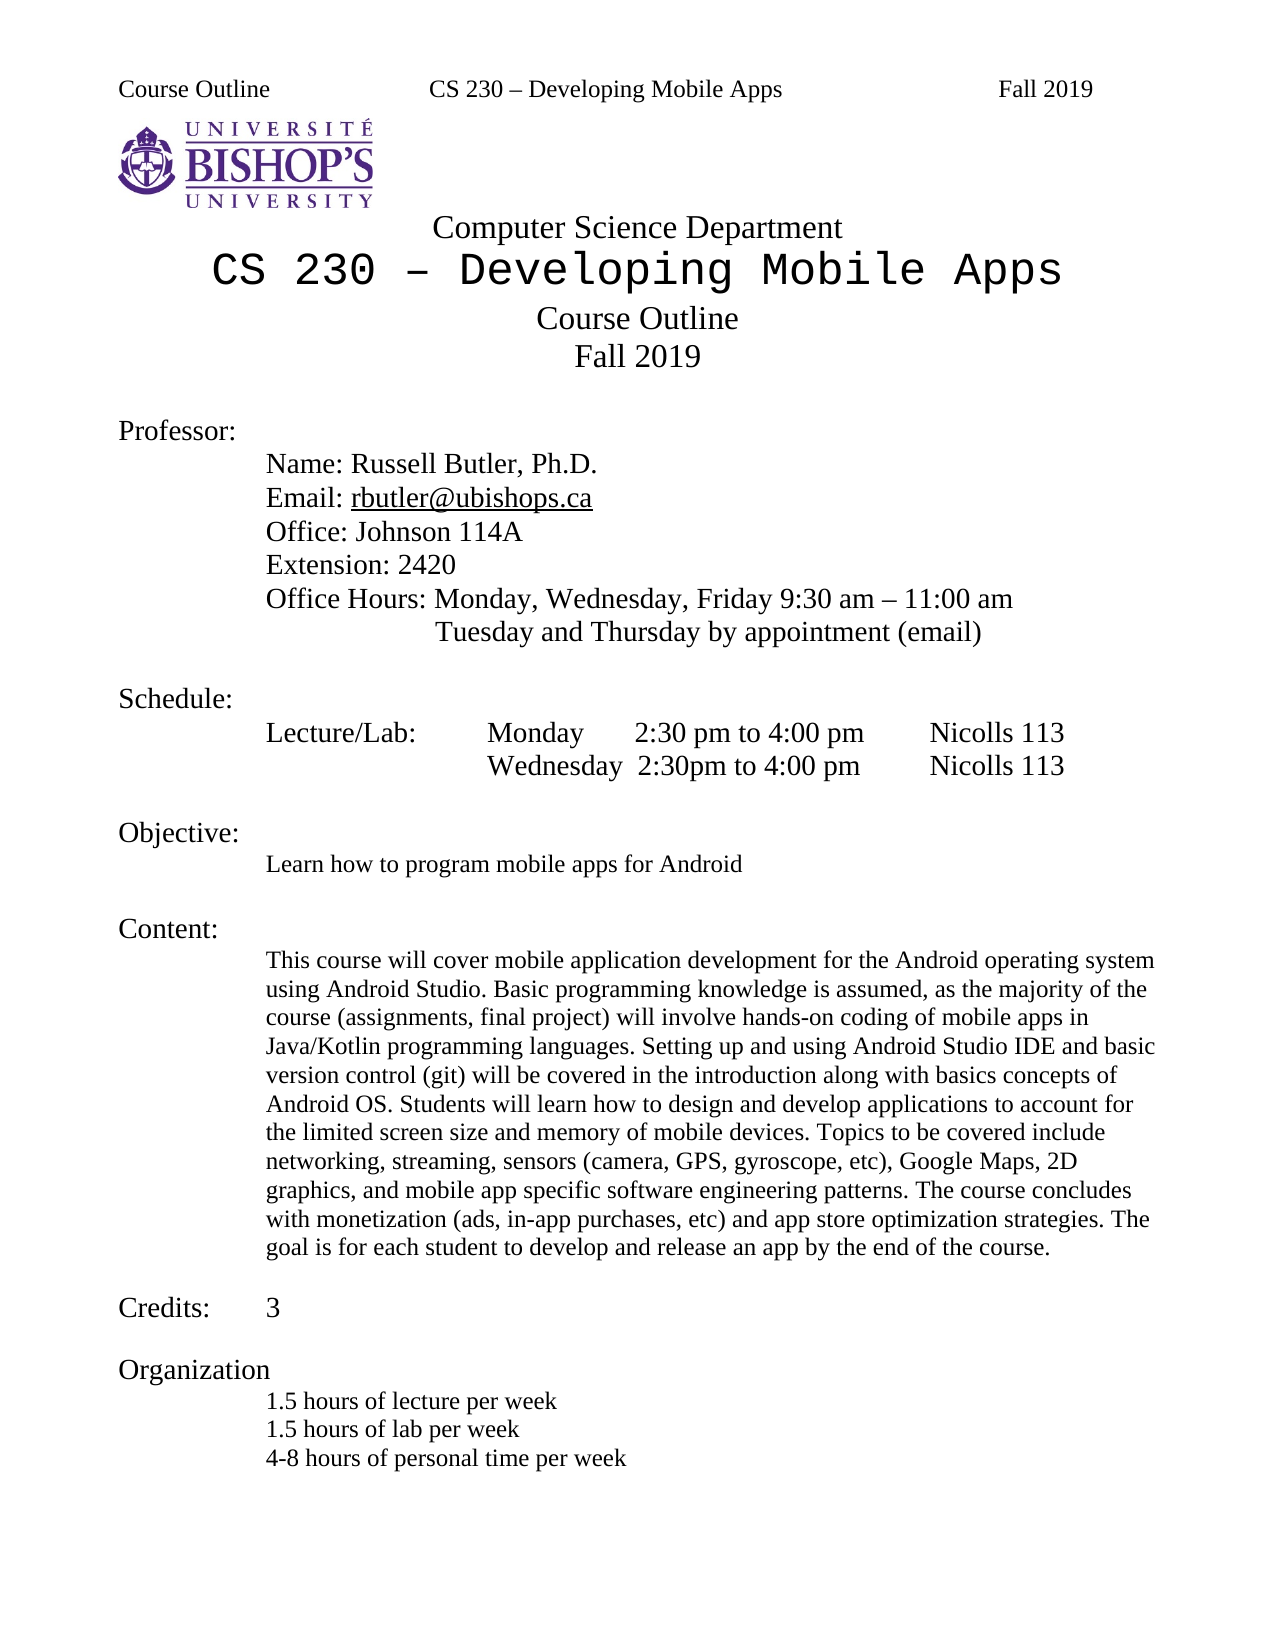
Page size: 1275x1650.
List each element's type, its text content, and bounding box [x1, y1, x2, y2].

text 1.5 hours of lab per week [192, 1414, 1157, 1443]
text Learn how to program mobile apps for Android [192, 849, 1157, 878]
text 4-8 hours of personal time per week [118, 1443, 1157, 1472]
text Office Hours: Monday, Wednesday, Friday 9:30 am – 11:00 am [118, 581, 1157, 614]
text Fall 2019 [118, 336, 1157, 375]
text Computer Science Department [118, 208, 1157, 246]
text Tuesday and Thursday by appointment (email) [118, 614, 1157, 648]
text This course will cover mobile application development for the Android operating system using Android Studio. Basic programming knowledge is assumed, as the majority of the course (assignments, final project) will involve hands-on coding of mobile apps in Java/Kotlin programming languages. Setting up and using Android Studio IDE and basic version control (git) will be covered in the introduction along with basics concepts of Android OS. Students will learn how to design and develop applications to account for the limited screen size and memory of mobile devices. Topics to be covered include networking, streaming, sensors (camera, GPS, gyroscope, etc), Google Maps, 2D graphics, and mobile app specific software engineering patterns. The course concludes with monetization (ads, in-app purchases, etc) and app store optimization strategies. The goal is for each student to develop and release an app by the end of the course. [266, 945, 1157, 1261]
text Objective: [118, 816, 1157, 849]
text CS 230 – Developing Mobile Apps [118, 246, 1157, 298]
text Office: Johnson 114A [118, 514, 1157, 547]
text Extension: 2420 [118, 547, 1157, 581]
text Credits: 3 [118, 1290, 1157, 1323]
text Schedule: [118, 681, 1157, 715]
text Wednesday 2:30pm to 4:00 pm Nicolls 113 [118, 748, 1157, 782]
text 1.5 hours of lecture per week [192, 1386, 1157, 1414]
text Name: Russell Butler, Ph.D. [118, 447, 1157, 480]
text Email: rbutler@ubishops.ca [118, 480, 1157, 514]
text Organization [118, 1352, 1157, 1386]
text Course Outline [118, 298, 1157, 336]
text Lecture/Lab: Monday 2:30 pm to 4:00 pm Nicolls 113 [118, 715, 1157, 748]
text Content: [118, 911, 1157, 945]
picture [118, 118, 373, 208]
text Professor: [118, 413, 1157, 447]
